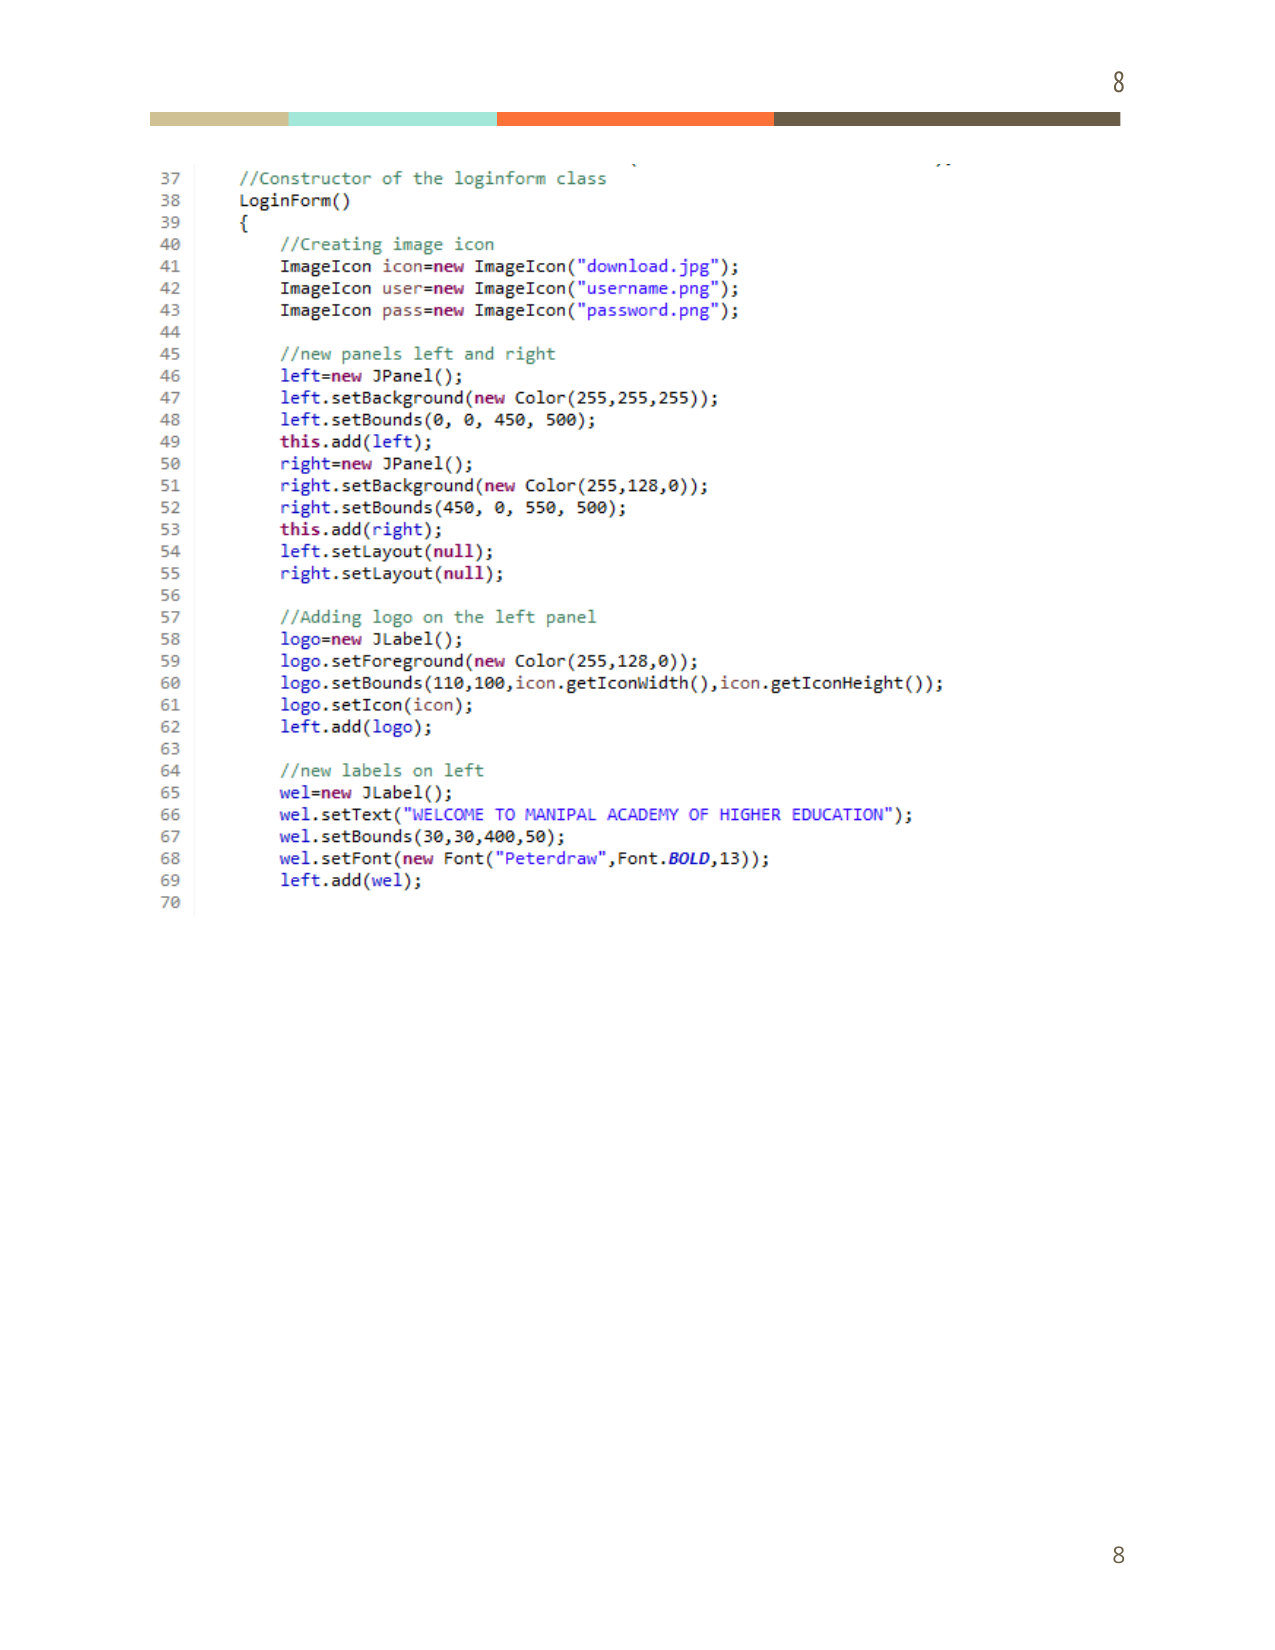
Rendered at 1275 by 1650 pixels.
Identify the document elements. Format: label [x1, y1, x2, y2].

picture [150, 112, 1121, 126]
picture [150, 164, 1125, 917]
